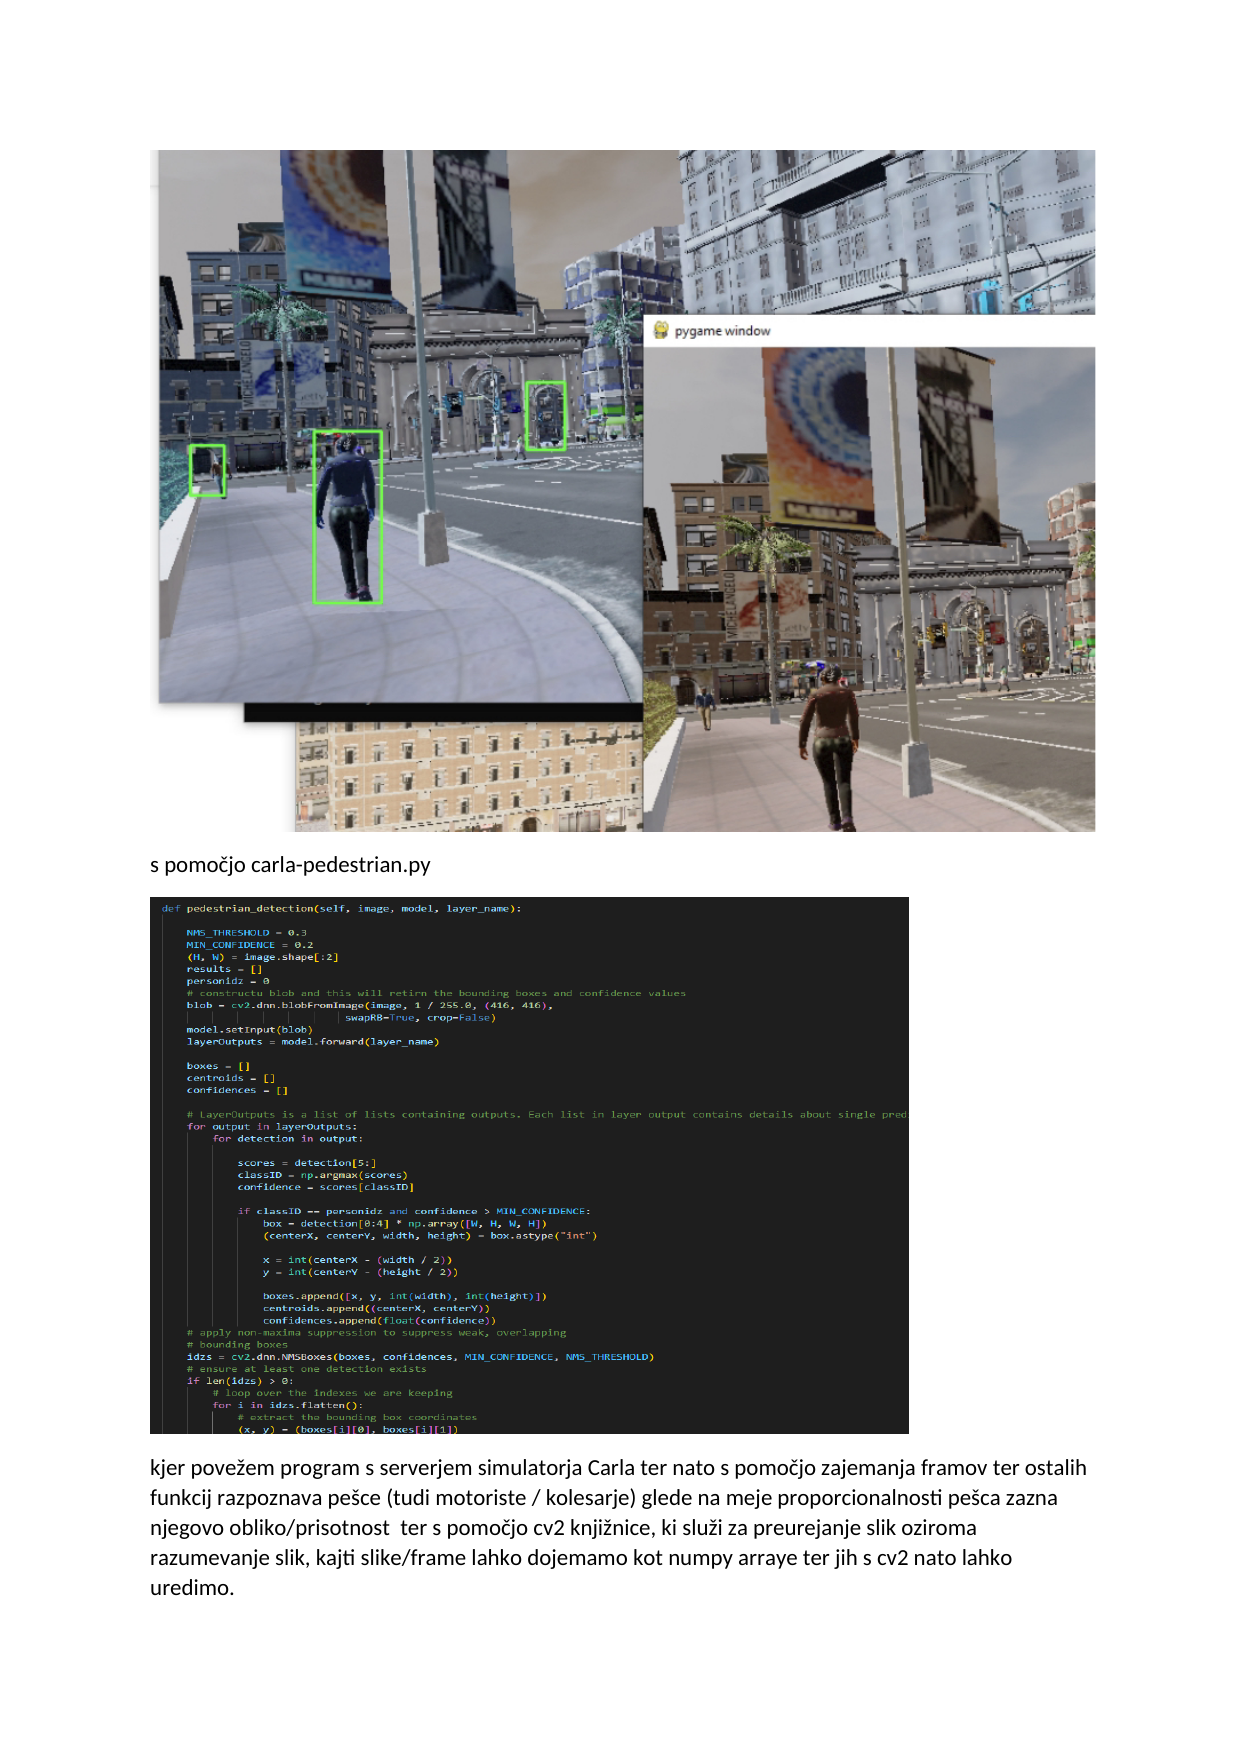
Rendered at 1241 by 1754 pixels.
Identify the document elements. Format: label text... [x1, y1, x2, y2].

picture [150, 897, 909, 1434]
text s pomočjo carla-pedestrian.py [150, 851, 1090, 879]
picture [150, 150, 1096, 832]
text kjer povežem program s serverjem simulatorja Carla ter nato s pomočjo zajemanja framov ter ostalih funkcij razpoznava pešce (tudi motoriste / kolesarje) glede na meje proporcionalnosti pešca zazna njegovo obliko/prisotnost ter s pomočjo cv2 knjižnice, ki služi za preurejanje slik oziroma razumevanje slik, kajti slike/frame lahko dojemamo kot numpy arraye ter jih s cv2 nato lahko uredimo. [150, 1453, 1090, 1601]
